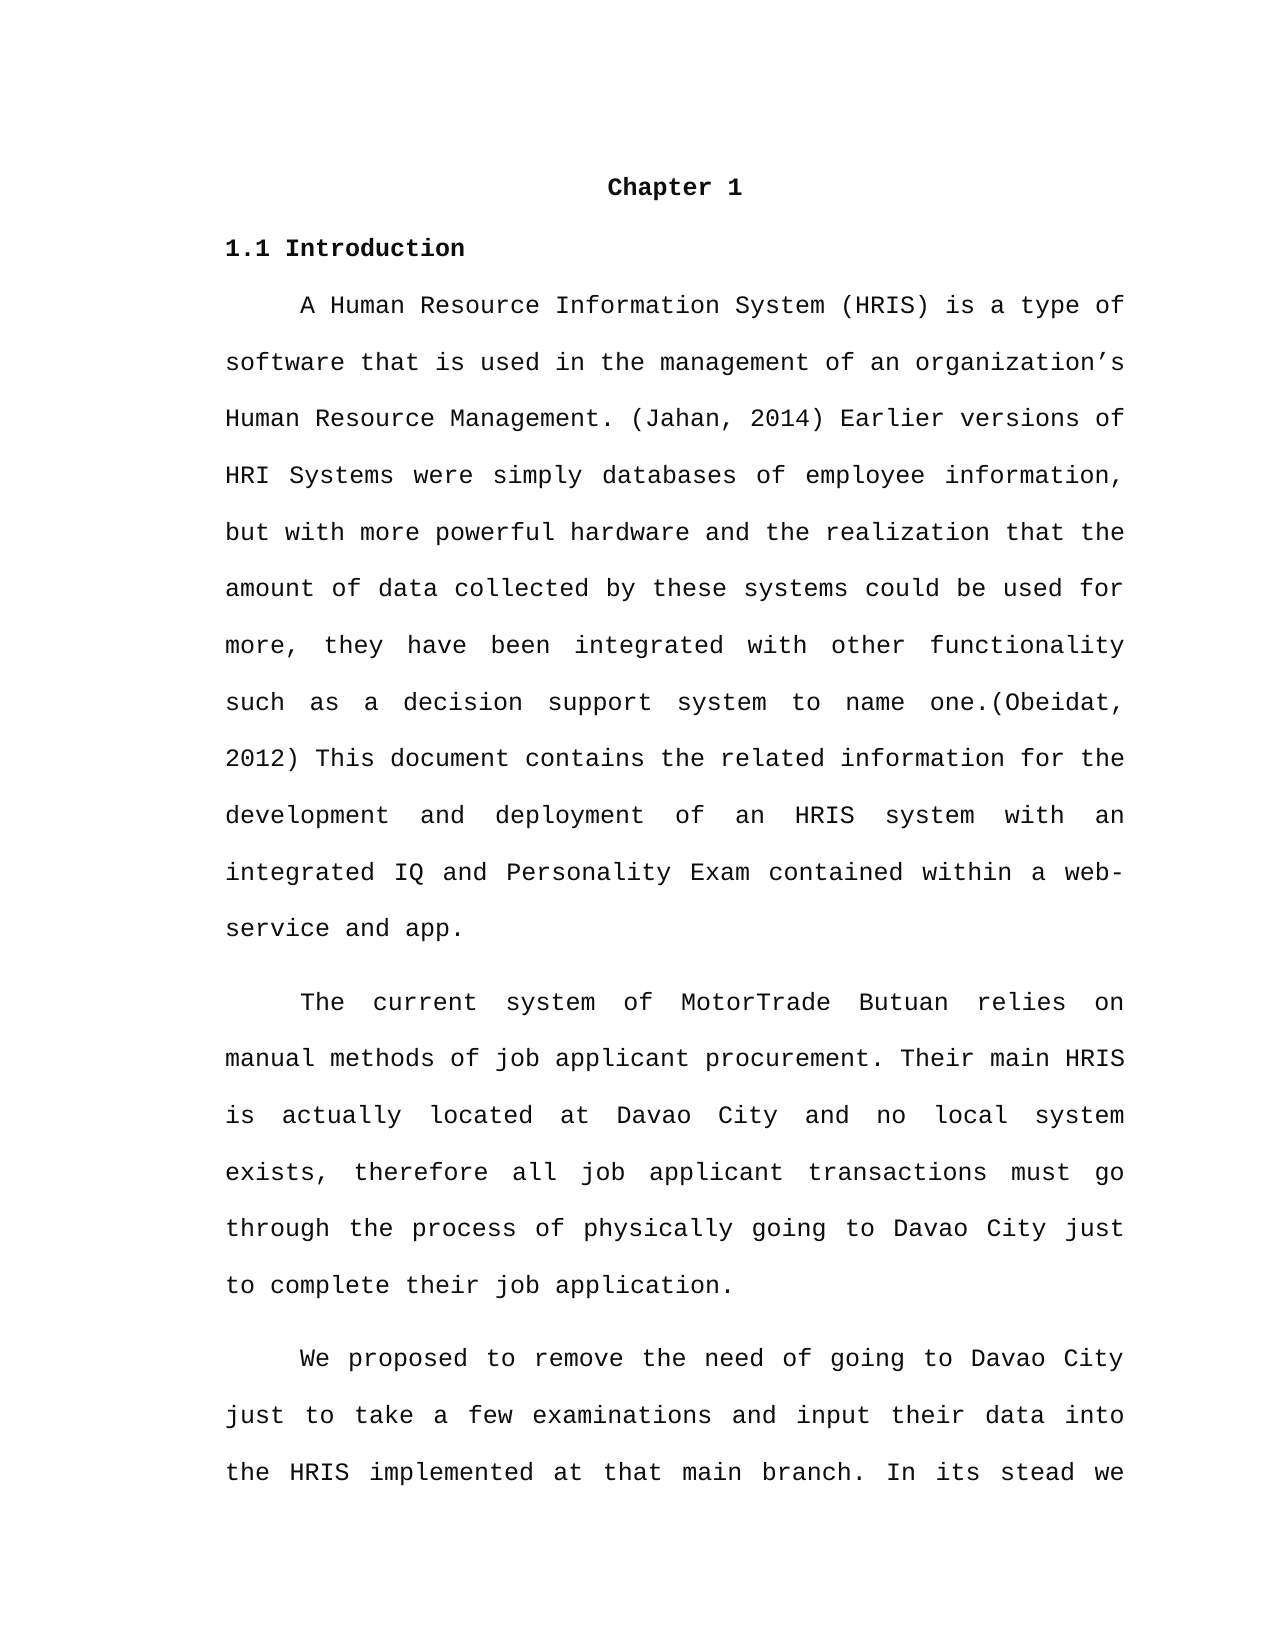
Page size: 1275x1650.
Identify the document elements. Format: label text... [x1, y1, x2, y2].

subtitle 1.1 Introduction [225, 236, 1125, 264]
subtitle Chapter 1 [225, 175, 1125, 203]
text The current system of MotorTrade Butuan relies on manual methods of job applicant procurement. Their main HRIS is actually located at Davao City and no local system exists, therefore all job applicant transactions must go through the process of physically going to Davao City just to complete their job application. [225, 989, 1125, 1301]
text A Human Resource Information System (HRIS) is a type of software that is used in the management of an organization’s Human Resource Management. (Jahan, 2014) Earlier versions of HRI Systems were simply databases of employee information, but with more powerful hardware and the realization that the amount of data collected by these systems could be used for more, they have been integrated with other functionality such as a decision support system to name one.(Obeidat, 2012) This document contains the related information for the development and deployment of an HRIS system with an integrated IQ and Personality Exam contained within a web-service and app. [225, 292, 1125, 944]
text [225, 1346, 1125, 1487]
